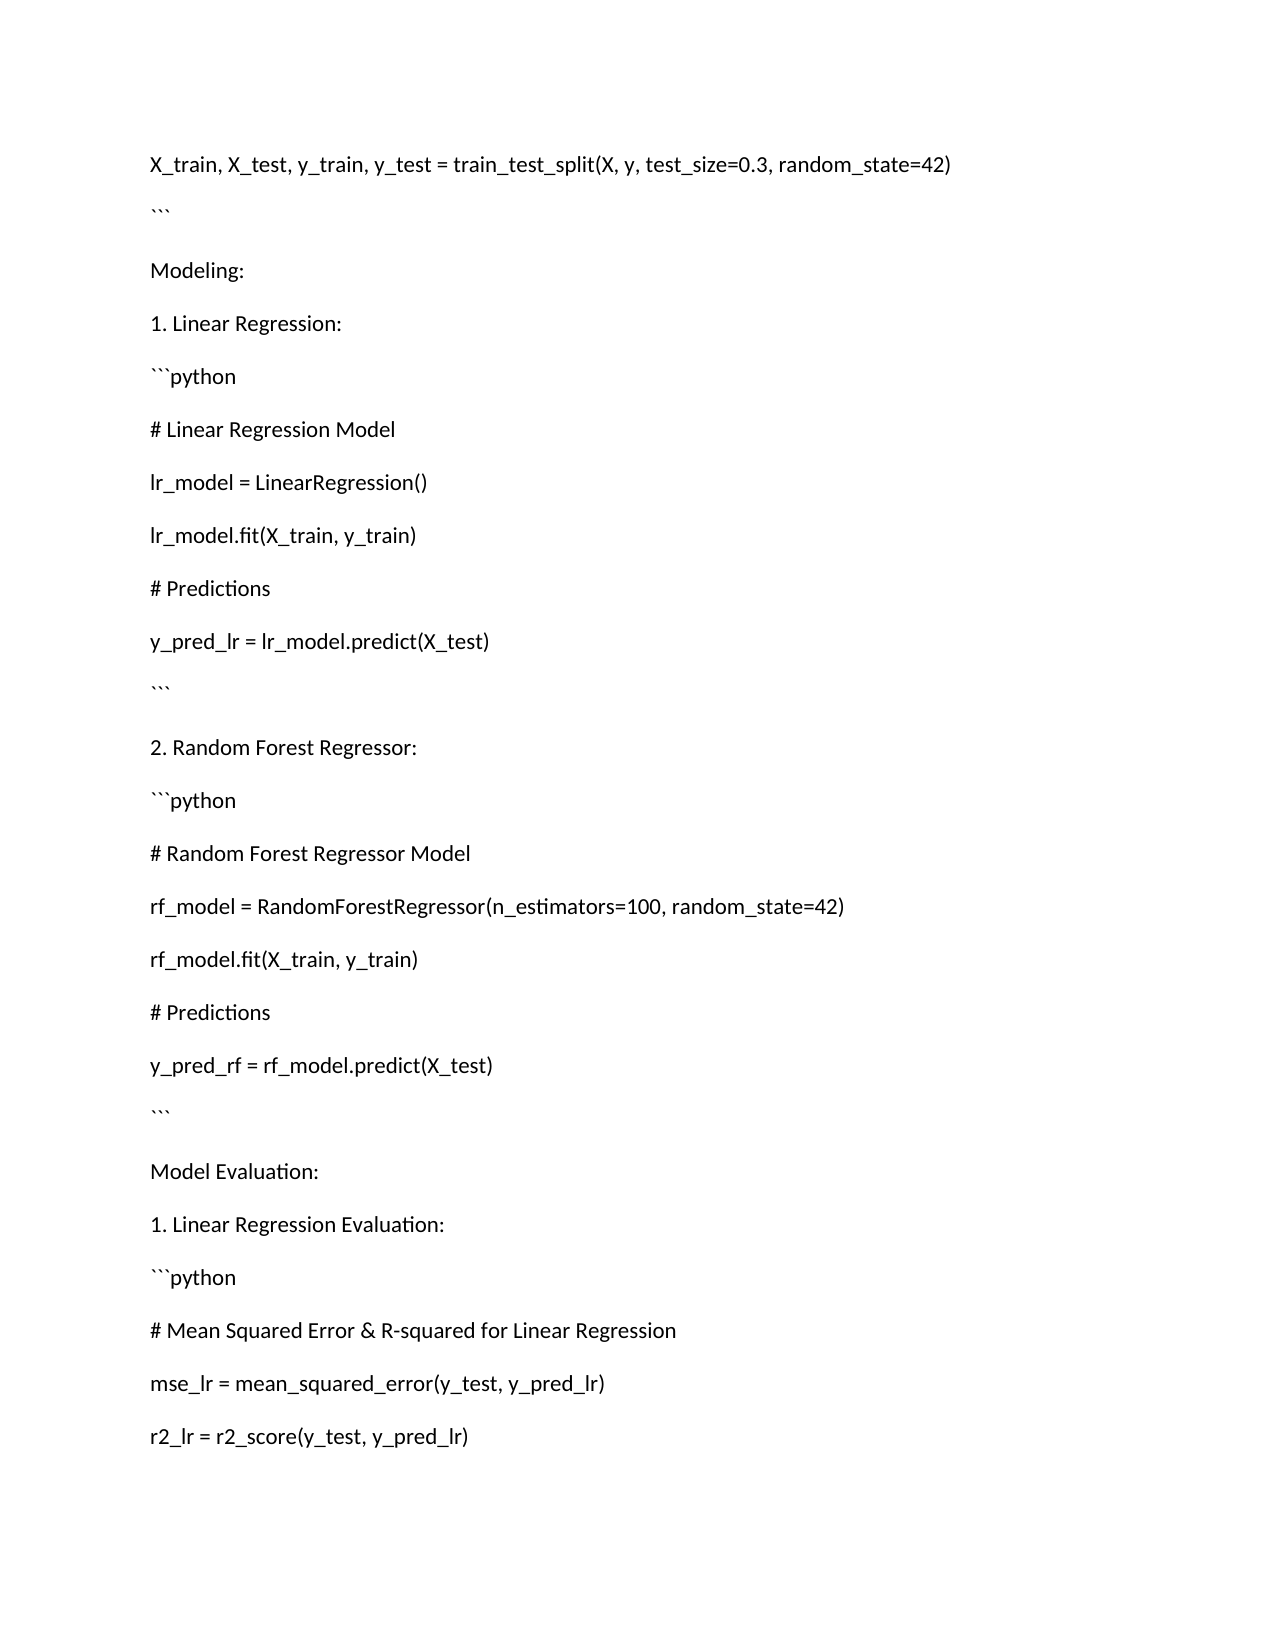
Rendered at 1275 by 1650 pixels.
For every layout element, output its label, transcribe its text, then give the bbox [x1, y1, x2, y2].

text y_pred_lr = lr_model.predict(X_test) [150, 627, 1125, 655]
text lr_model.fit(X_train, y_train) [150, 521, 1125, 549]
text rf_model = RandomForestRegressor(n_estimators=100, random_state=42) [150, 892, 1125, 920]
text y_pred_rf = rf_model.predict(X_test) [150, 1051, 1125, 1079]
text ``` [150, 1104, 1125, 1132]
text lr_model = LinearRegression() [150, 468, 1125, 496]
text ```python [150, 1263, 1125, 1291]
text mse_lr = mean_squared_error(y_test, y_pred_lr) [150, 1369, 1125, 1397]
text 2. Random Forest Regressor: [150, 733, 1125, 761]
text Modeling: [150, 256, 1125, 284]
text ```python [150, 362, 1125, 390]
text X_train, X_test, y_train, y_test = train_test_split(X, y, test_size=0.3, random_state=42) [150, 150, 1125, 178]
text # Mean Squared Error & R-squared for Linear Regression [150, 1316, 1125, 1344]
text # Random Forest Regressor Model [150, 839, 1125, 867]
text 1. Linear Regression: [150, 309, 1125, 337]
text # Predictions [150, 574, 1125, 602]
text ``` [150, 680, 1125, 708]
text # Linear Regression Model [150, 415, 1125, 443]
text r2_lr = r2_score(y_test, y_pred_lr) [150, 1422, 1125, 1451]
text 1. Linear Regression Evaluation: [150, 1210, 1125, 1238]
text ```python [150, 786, 1125, 814]
text Model Evaluation: [150, 1157, 1125, 1185]
text # Predictions [150, 998, 1125, 1026]
text ``` [150, 203, 1125, 231]
text rf_model.fit(X_train, y_train) [150, 945, 1125, 973]
